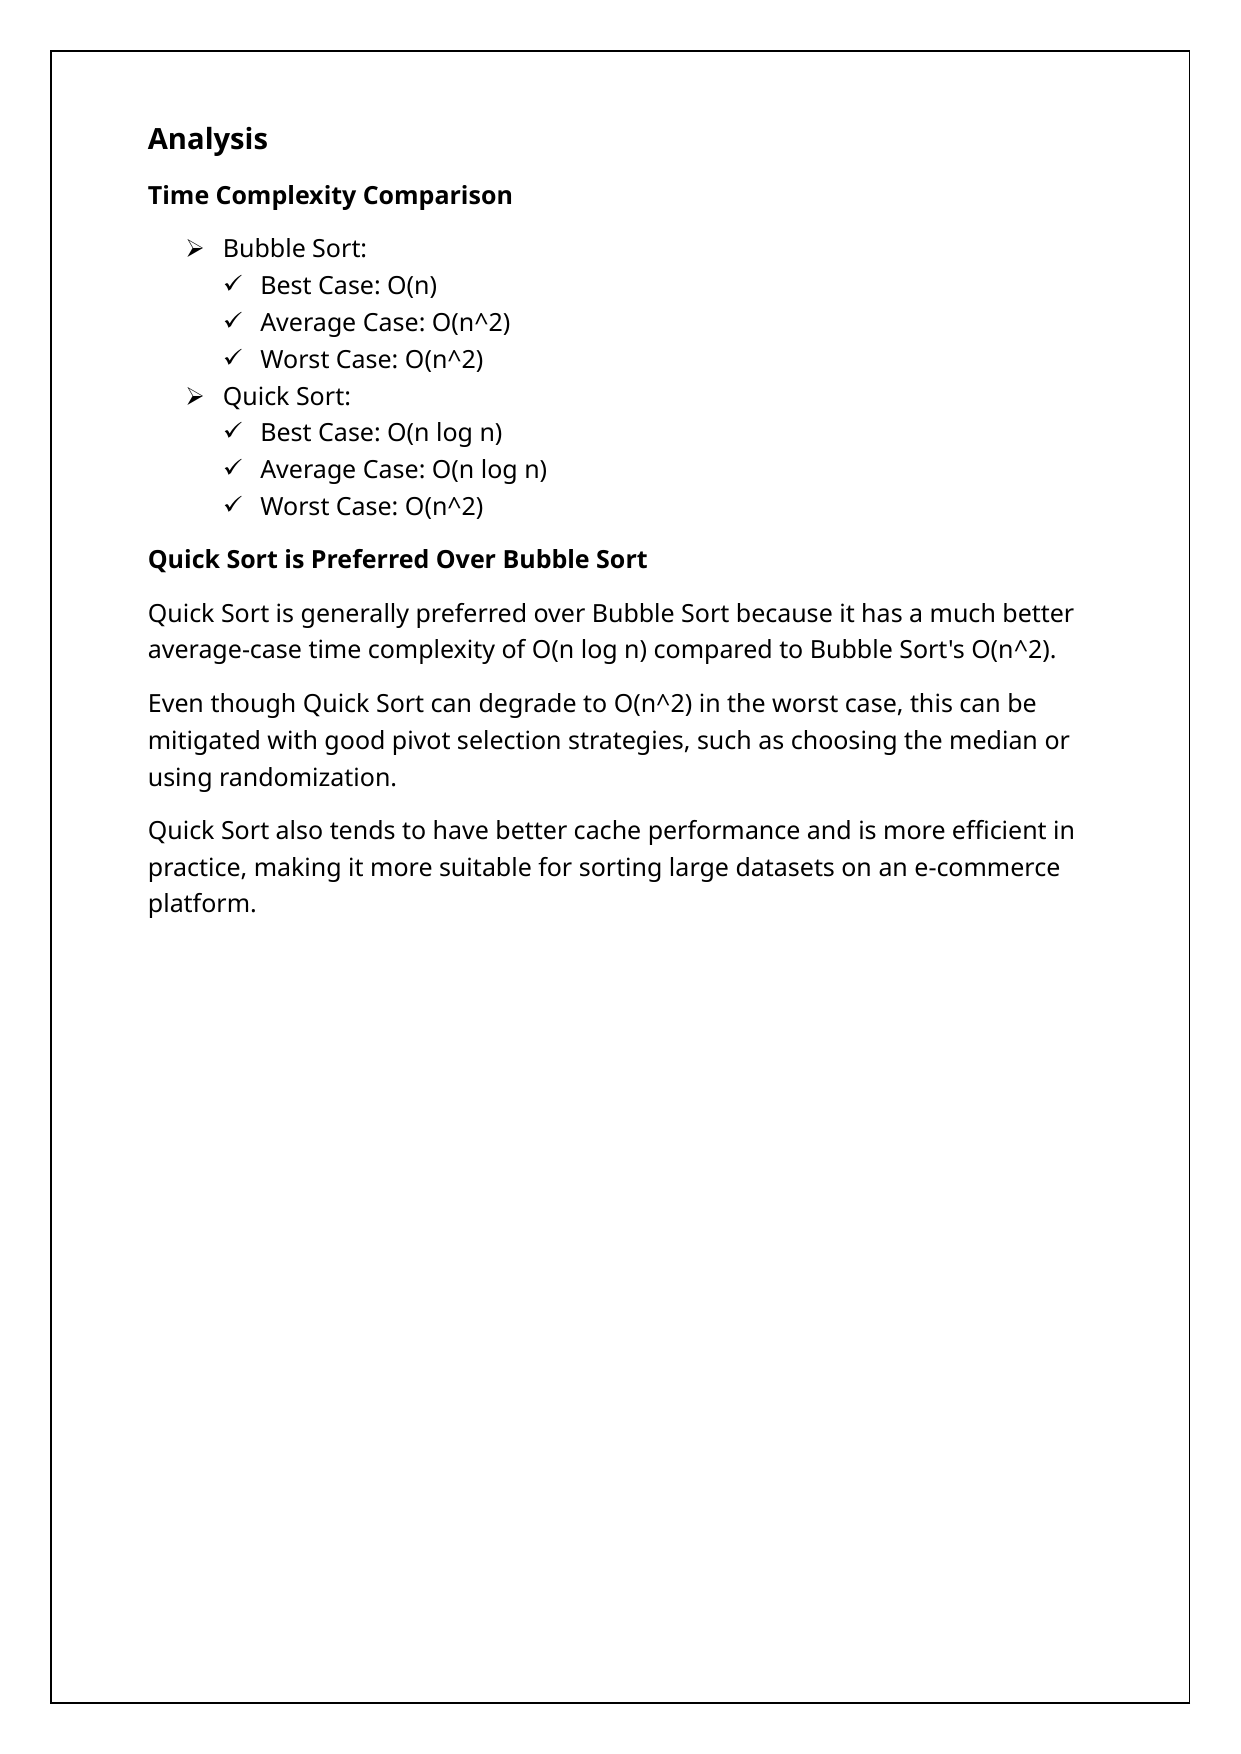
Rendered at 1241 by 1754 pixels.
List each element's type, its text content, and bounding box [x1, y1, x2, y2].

text Time Complexity Comparison [148, 178, 1137, 212]
list Best Case: O(n) [223, 268, 1137, 302]
list Worst Case: O(n^2) [223, 488, 1137, 523]
list Best Case: O(n log n) [223, 415, 1137, 449]
list Average Case: O(n log n) [223, 452, 1137, 486]
text Analysis [148, 118, 1137, 158]
text Quick Sort is generally preferred over Bubble Sort because it has a much better average-case time complexity of O(n log n) compared to Bubble Sort's O(n^2). [148, 595, 1137, 666]
text Quick Sort also tends to have better cache performance and is more efficient in practice, making it more suitable for sorting large datasets on an e-commerce platform. [148, 813, 1137, 920]
text Quick Sort is Preferred Over Bubble Sort [148, 542, 1137, 576]
list Quick Sort: [185, 378, 1137, 412]
list Bubble Sort: [185, 231, 1137, 265]
list Average Case: O(n^2) [223, 305, 1137, 339]
list Worst Case: O(n^2) [223, 341, 1137, 376]
text Even though Quick Sort can degrade to O(n^2) in the worst case, this can be mitigated with good pivot selection strategies, such as choosing the median or using randomization. [148, 686, 1137, 793]
